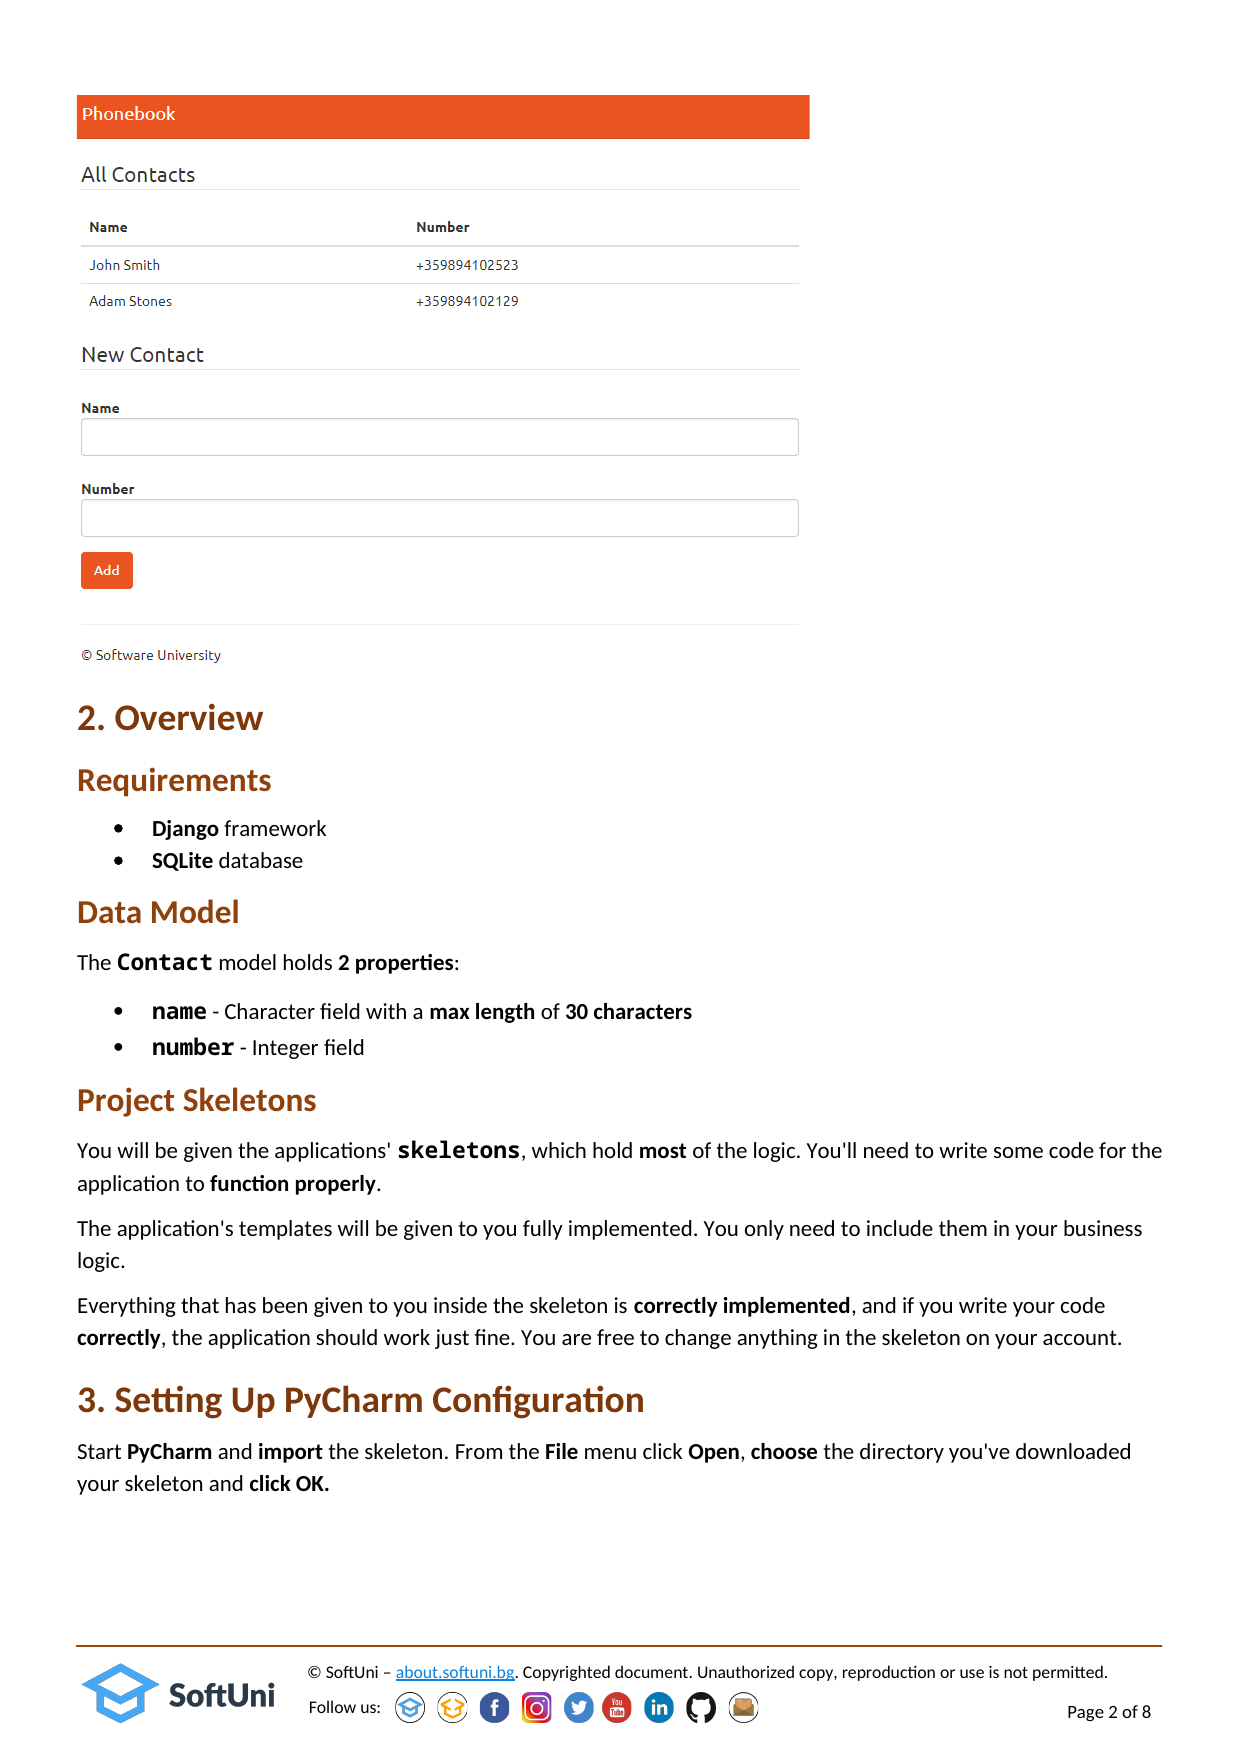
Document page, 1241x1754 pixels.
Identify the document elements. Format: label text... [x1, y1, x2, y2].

picture [686, 1692, 716, 1723]
list number - Integer field [114, 1031, 1163, 1062]
picture [395, 1692, 425, 1723]
subtitle Setting Up PyCharm Configuration [77, 1376, 1163, 1422]
text Everything that has been given to you inside the skeleton is correctly implemented, and if you write your code correctly, the application should work just fine. You are free to change anything in the skeleton on your account. [77, 1291, 1163, 1351]
picture [644, 1714, 653, 1723]
subtitle Overview [77, 694, 1163, 740]
text The application's templates will be given to you fully implemented. You only need to include them in your business logic. [77, 1214, 1163, 1274]
picture [564, 1692, 594, 1723]
subtitle Requirements [77, 759, 1163, 800]
subtitle Project Skeletons [77, 1079, 1163, 1120]
text The Contact model holds 2 properties: [77, 946, 1163, 977]
picture [76, 95, 810, 669]
list name - Character field with a max length of 30 characters [114, 994, 1163, 1026]
picture [437, 1692, 468, 1723]
list Django framework [114, 814, 1163, 842]
picture [602, 1692, 632, 1723]
text You will be given the applications' skeletons, which hold most of the logic. You'll need to write some code for the application to function properly. [77, 1134, 1163, 1197]
picture [75, 1658, 281, 1729]
picture [658, 1705, 667, 1714]
picture [665, 1692, 674, 1701]
subtitle Data Model [77, 891, 1163, 932]
picture [522, 1692, 552, 1723]
picture [665, 1714, 674, 1723]
picture [644, 1692, 653, 1701]
text Start PyCharm and import the skeleton. From the File menu click Open, choose the directory you've downloaded your skeleton and click OK. [77, 1437, 1163, 1497]
list SQLite database [114, 846, 1163, 874]
picture [479, 1692, 510, 1723]
picture [728, 1692, 759, 1723]
